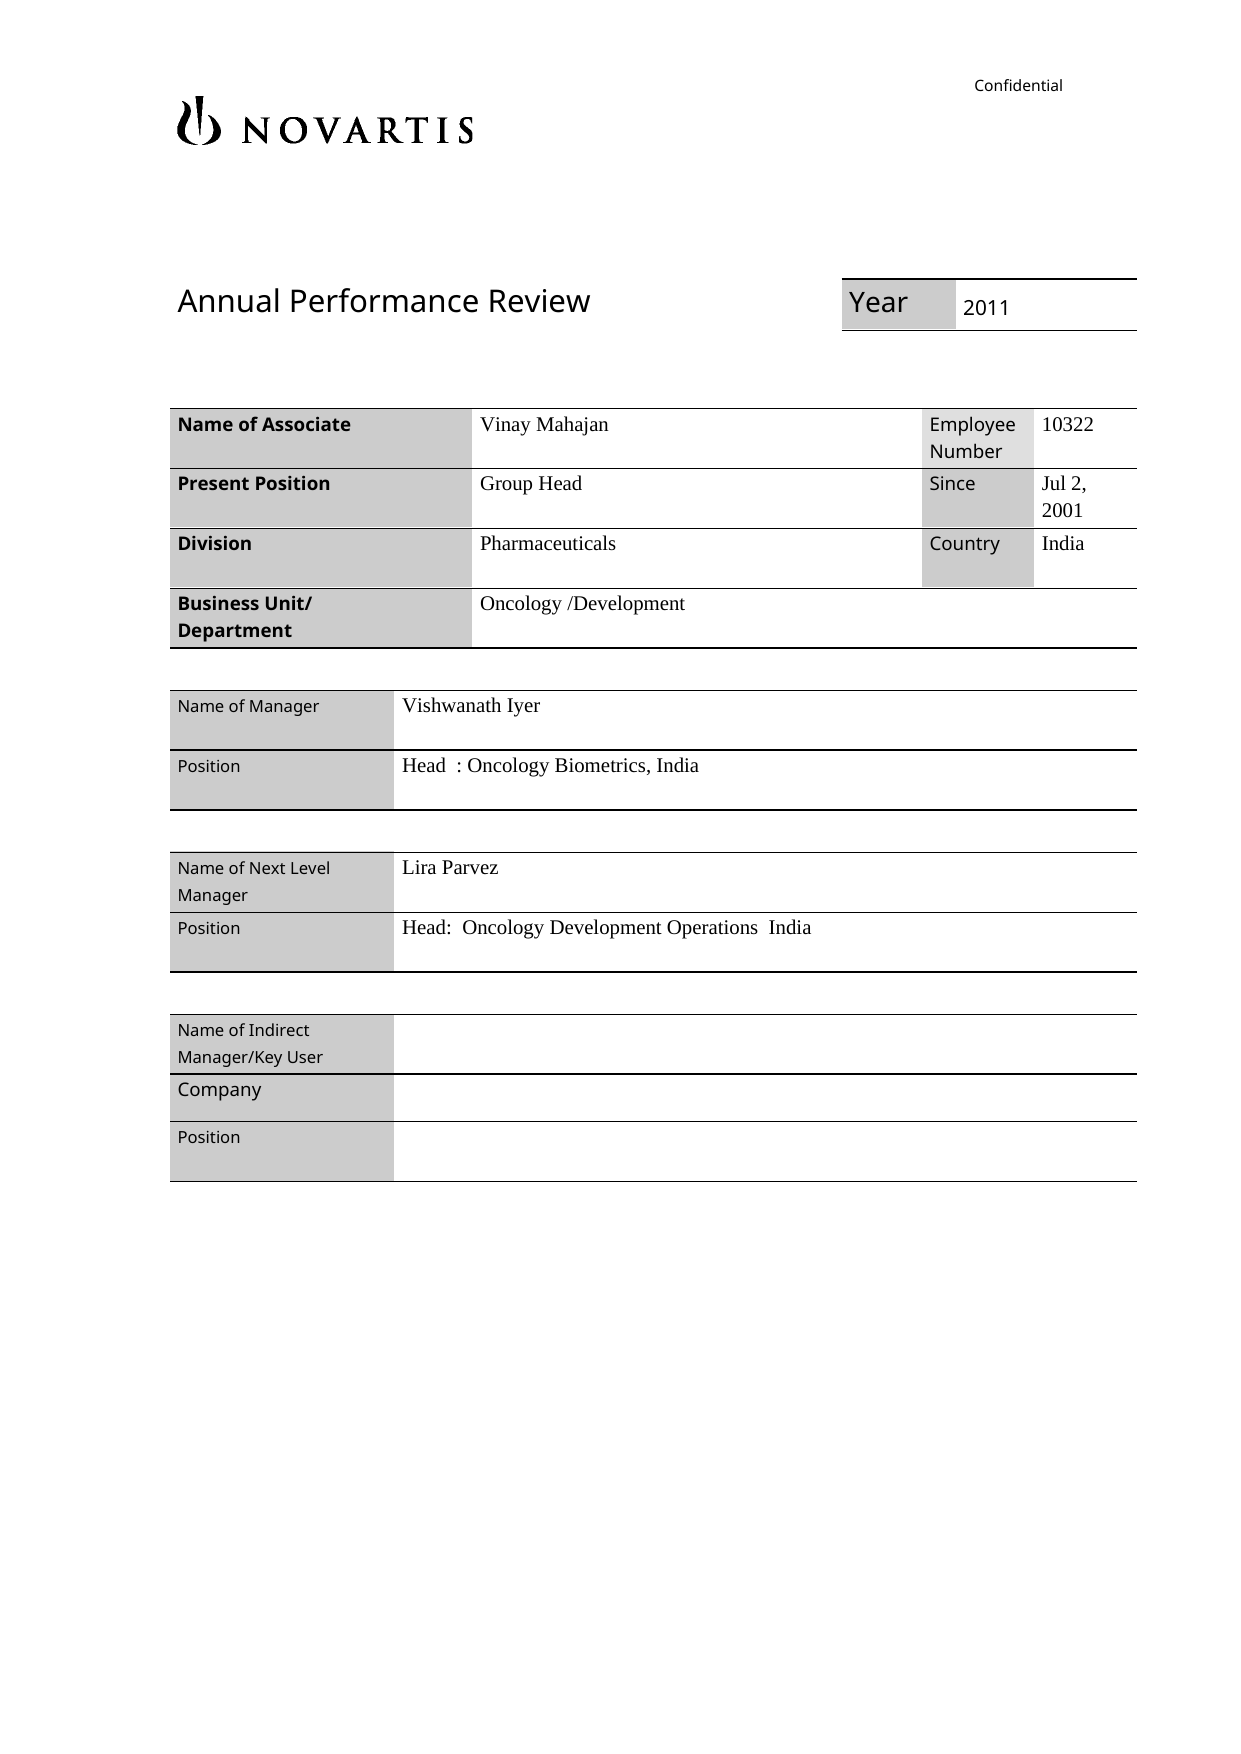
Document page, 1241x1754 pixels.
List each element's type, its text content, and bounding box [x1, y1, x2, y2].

table_header Vishwanath Iyer [395, 691, 1137, 749]
table_header Year [842, 280, 956, 329]
table_cell Country [922, 529, 1034, 587]
table_cell Position [170, 913, 394, 971]
table_header Name of Indirect Manager/Key User [170, 1015, 394, 1073]
picture [177, 96, 473, 145]
table_header 10322 [1034, 409, 1137, 468]
table_cell Head : Oncology Biometrics, India [395, 751, 1137, 809]
table_cell Position [170, 1122, 394, 1181]
table_header Lira Parvez [395, 853, 1137, 911]
table_header Name of Next Level Manager [170, 853, 394, 911]
table_cell Head: Oncology Development Operations India [395, 913, 1137, 971]
table_cell Company [170, 1075, 394, 1121]
table_cell Business Unit/ Department [170, 589, 472, 647]
table_cell Position [170, 751, 394, 809]
table_cell Jul 2, 2001 [1034, 469, 1137, 527]
table_cell Division [170, 529, 472, 587]
table_cell Pharmaceuticals [473, 529, 922, 587]
table_header Name of Associate [170, 409, 472, 468]
table_header Vinay Mahajan [473, 409, 922, 468]
table_cell [1034, 529, 1137, 587]
table_header Employee Number [922, 409, 1034, 468]
table_cell Since [922, 469, 1034, 527]
table_header 2011 [956, 280, 1137, 329]
table_cell [395, 1075, 1137, 1121]
table_header [395, 1015, 1137, 1073]
table_cell Group Head [473, 469, 922, 527]
table_cell Present Position [170, 469, 472, 527]
table_cell Oncology /Development [473, 589, 1137, 647]
table_header Name of Manager [170, 691, 394, 749]
table_cell [395, 1122, 1137, 1181]
table_header Annual Performance Review [170, 278, 842, 329]
